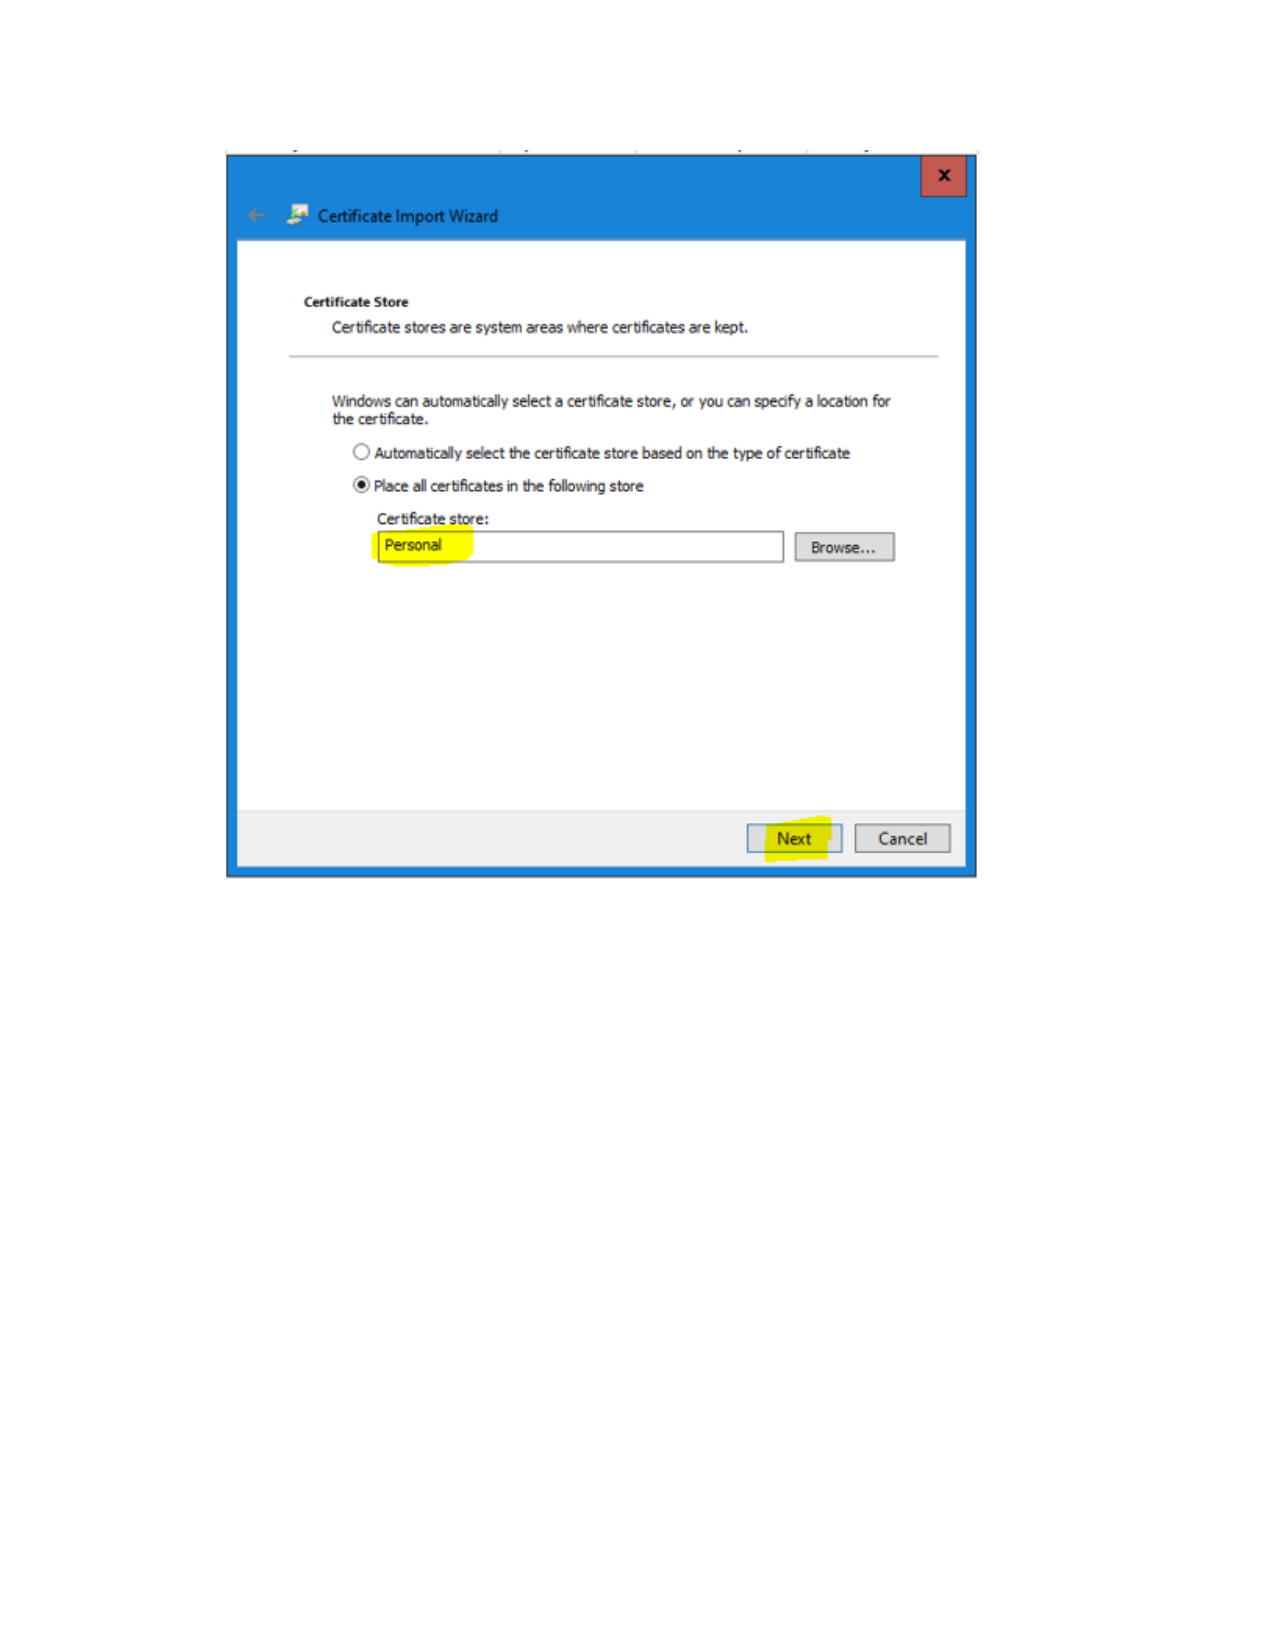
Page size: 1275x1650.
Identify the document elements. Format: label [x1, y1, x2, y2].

picture [225, 150, 980, 883]
